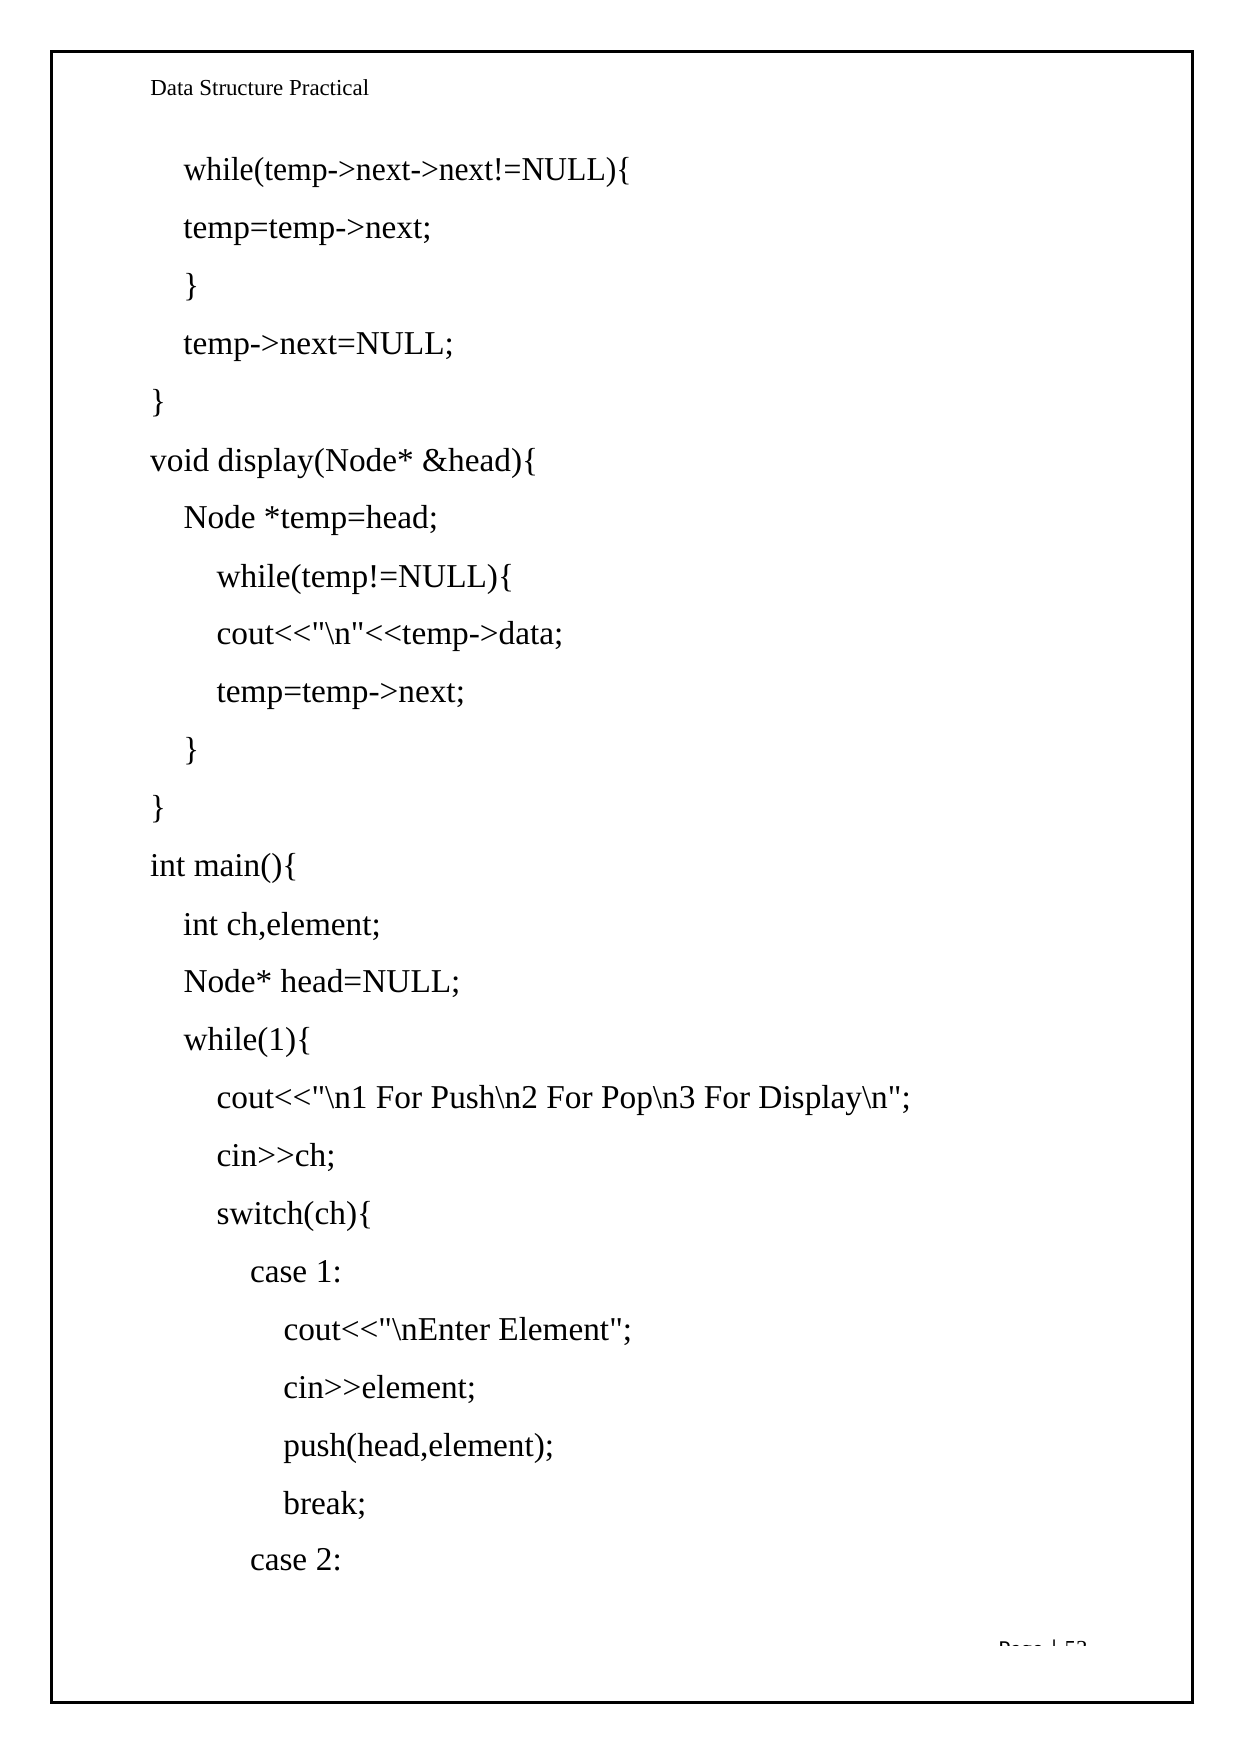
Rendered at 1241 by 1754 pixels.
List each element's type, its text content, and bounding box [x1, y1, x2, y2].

text } [150, 788, 1191, 826]
text cout<<"\nEnter Element"; cin>>element; push(head,element); break; [283, 1309, 634, 1521]
text int ch,element; Node* head=NULL; while(1){ [183, 904, 462, 1058]
text int main(){ [150, 846, 1191, 884]
text } [150, 382, 1191, 420]
text case 2: [250, 1541, 1191, 1578]
text } [183, 266, 1191, 304]
text switch(ch){ case 1: [216, 1194, 375, 1290]
text temp->next=NULL; [183, 323, 1191, 362]
text } [183, 729, 1191, 768]
text while(temp->next->next!=NULL){ temp=temp->next; [183, 150, 656, 246]
text void display(Node* &head){ Node *temp=head; [150, 440, 540, 536]
text cout<<"\n1 For Push\n2 For Pop\n3 For Display\n"; cin>>ch; [216, 1078, 913, 1174]
text while(temp!=NULL){ cout<<"\n"<<temp->data; temp=temp->next; [216, 556, 564, 710]
